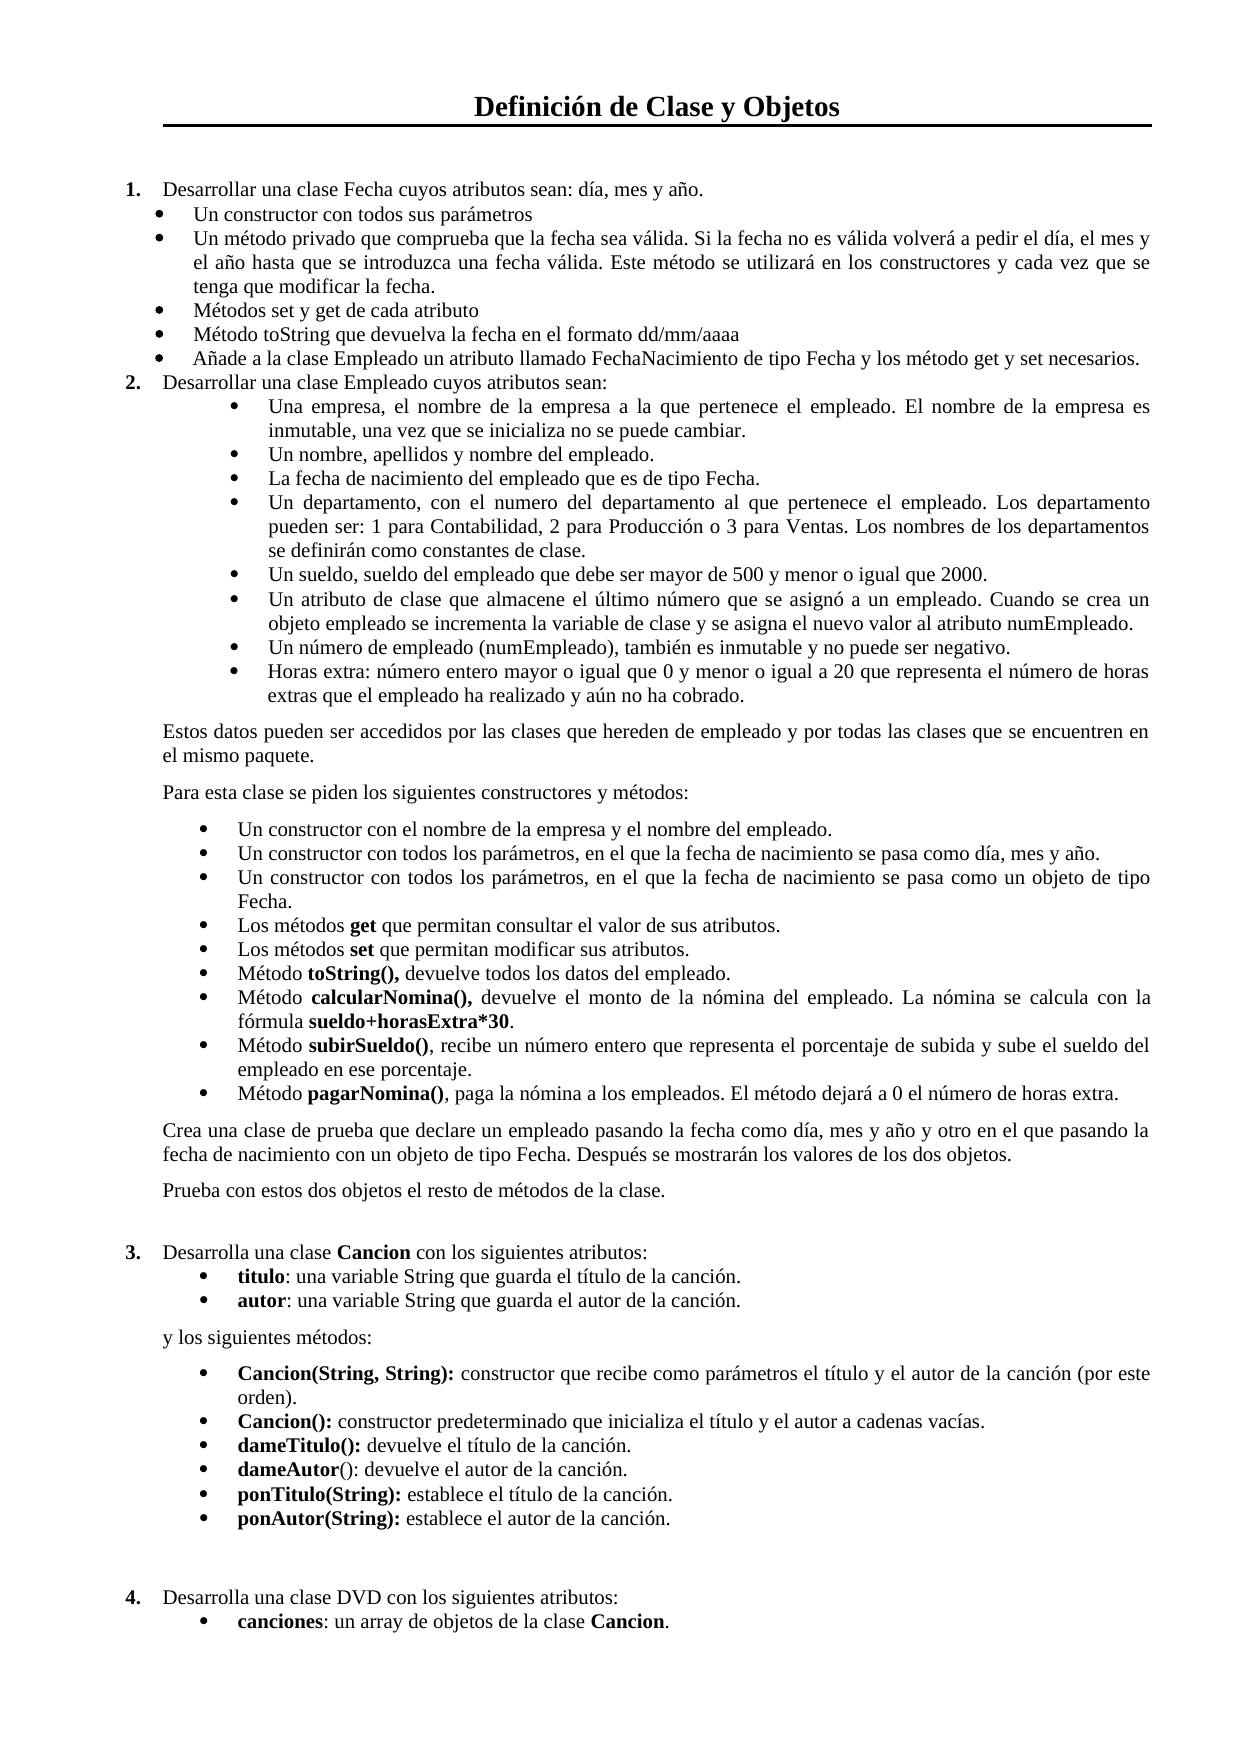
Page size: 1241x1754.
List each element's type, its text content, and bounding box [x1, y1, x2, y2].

list Método toString(), devuelve todos los datos del empleado. [200, 961, 1152, 985]
list Un nombre, apellidos y nombre del empleado. [231, 442, 1152, 466]
list Método toString que devuelva la fecha en el formato dd/mm/aaaa [156, 322, 1152, 346]
text Definición de Clase y Objetos [162, 89, 1152, 127]
list Añade a la clase Empleado un atributo llamado FechaNacimiento de tipo Fecha y los método get y set necesarios. [155, 346, 1152, 370]
list dameAutor(): devuelve el autor de la canción. [200, 1457, 1152, 1481]
list Los métodos get que permitan consultar el valor de sus atributos. [200, 913, 1152, 937]
list Desarrollar una clase Fecha cuyos atributos sean: día, mes y año. [125, 177, 1152, 201]
text y los siguientes métodos: [162, 1324, 1152, 1349]
list Cancion(): constructor predeterminado que inicializa el título y el autor a cadenas vacías. [200, 1409, 1152, 1433]
text Para esta clase se piden los siguientes constructores y métodos: [162, 780, 1152, 804]
list Desarrolla una clase Cancion con los siguientes atributos: [125, 1240, 1152, 1264]
list Un método privado que comprueba que la fecha sea válida. Si la fecha no es válida volverá a pedir el día, el mes y el año hasta que se introduzca una fecha válida. Este método se utilizará en los constructores y cada vez que se tenga que modificar la fecha. [156, 226, 1152, 298]
list Un número de empleado (numEmpleado), también es inmutable y no puede ser negativo. [231, 634, 1152, 659]
list Métodos set y get de cada atributo [156, 298, 1152, 322]
list Un atributo de clase que almacene el último número que se asignó a un empleado. Cuando se crea un objeto empleado se incrementa la variable de clase y se asigna el nuevo valor al atributo numEmpleado. [231, 586, 1152, 634]
list Horas extra: número entero mayor o igual que 0 y menor o igual a 20 que representa el número de horas extras que el empleado ha realizado y aún no ha cobrado. [230, 659, 1152, 707]
text Prueba con estos dos objetos el resto de métodos de la clase. [162, 1178, 1152, 1202]
list ponTitulo(String): establece el título de la canción. [200, 1481, 1152, 1506]
list Un departamento, con el numero del departamento al que pertenece el empleado. Los departamento pueden ser: 1 para Contabilidad, 2 para Producción o 3 para Ventas. Los nombres de los departamentos se definirán como constantes de clase. [231, 490, 1152, 562]
list Desarrolla una clase DVD con los siguientes atributos: [125, 1584, 1152, 1609]
list La fecha de nacimiento del empleado que es de tipo Fecha. [231, 466, 1152, 490]
list Un constructor con todos los parámetros, en el que la fecha de nacimiento se pasa como un objeto de tipo Fecha. [200, 864, 1152, 913]
list Un constructor con todos sus parámetros [156, 201, 1152, 226]
list Un constructor con todos los parámetros, en el que la fecha de nacimiento se pasa como día, mes y año. [200, 841, 1152, 864]
list Método subirSueldo(), recibe un número entero que representa el porcentaje de subida y sube el sueldo del empleado en ese porcentaje. [200, 1033, 1152, 1081]
list Un sueldo, sueldo del empleado que debe ser mayor de 500 y menor o igual que 2000. [231, 562, 1152, 586]
list Los métodos set que permitan modificar sus atributos. [200, 937, 1152, 961]
list ponAutor(String): establece el autor de la canción. [200, 1506, 1152, 1529]
list autor: una variable String que guarda el autor de la canción. [200, 1288, 1152, 1312]
list Desarrollar una clase Empleado cuyos atributos sean: [125, 370, 1152, 394]
list Método pagarNomina(), paga la nómina a los empleados. El método dejará a 0 el número de horas extra. [200, 1081, 1152, 1105]
list Cancion(String, String): constructor que recibe como parámetros el título y el autor de la canción (por este orden). [200, 1361, 1152, 1409]
text Estos datos pueden ser accedidos por las clases que hereden de empleado y por todas las clases que se encuentren en el mismo paquete. [162, 719, 1152, 767]
list Método calcularNomina(), devuelve el monto de la nómina del empleado. La nómina se calcula con la fórmula sueldo+horasExtra*30. [200, 985, 1152, 1033]
list Una empresa, el nombre de la empresa a la que pertenece el empleado. El nombre de la empresa es inmutable, una vez que se inicializa no se puede cambiar. [231, 394, 1152, 442]
list dameTitulo(): devuelve el título de la canción. [200, 1433, 1152, 1457]
list titulo: una variable String que guarda el título de la canción. [200, 1264, 1152, 1288]
list canciones: un array de objetos de la clase Cancion. [200, 1609, 1152, 1633]
text Crea una clase de prueba que declare un empleado pasando la fecha como día, mes y año y otro en el que pasando la fecha de nacimiento con un objeto de tipo Fecha. Después se mostrarán los valores de los dos objetos. [162, 1118, 1152, 1166]
list Un constructor con el nombre de la empresa y el nombre del empleado. [200, 816, 1152, 841]
